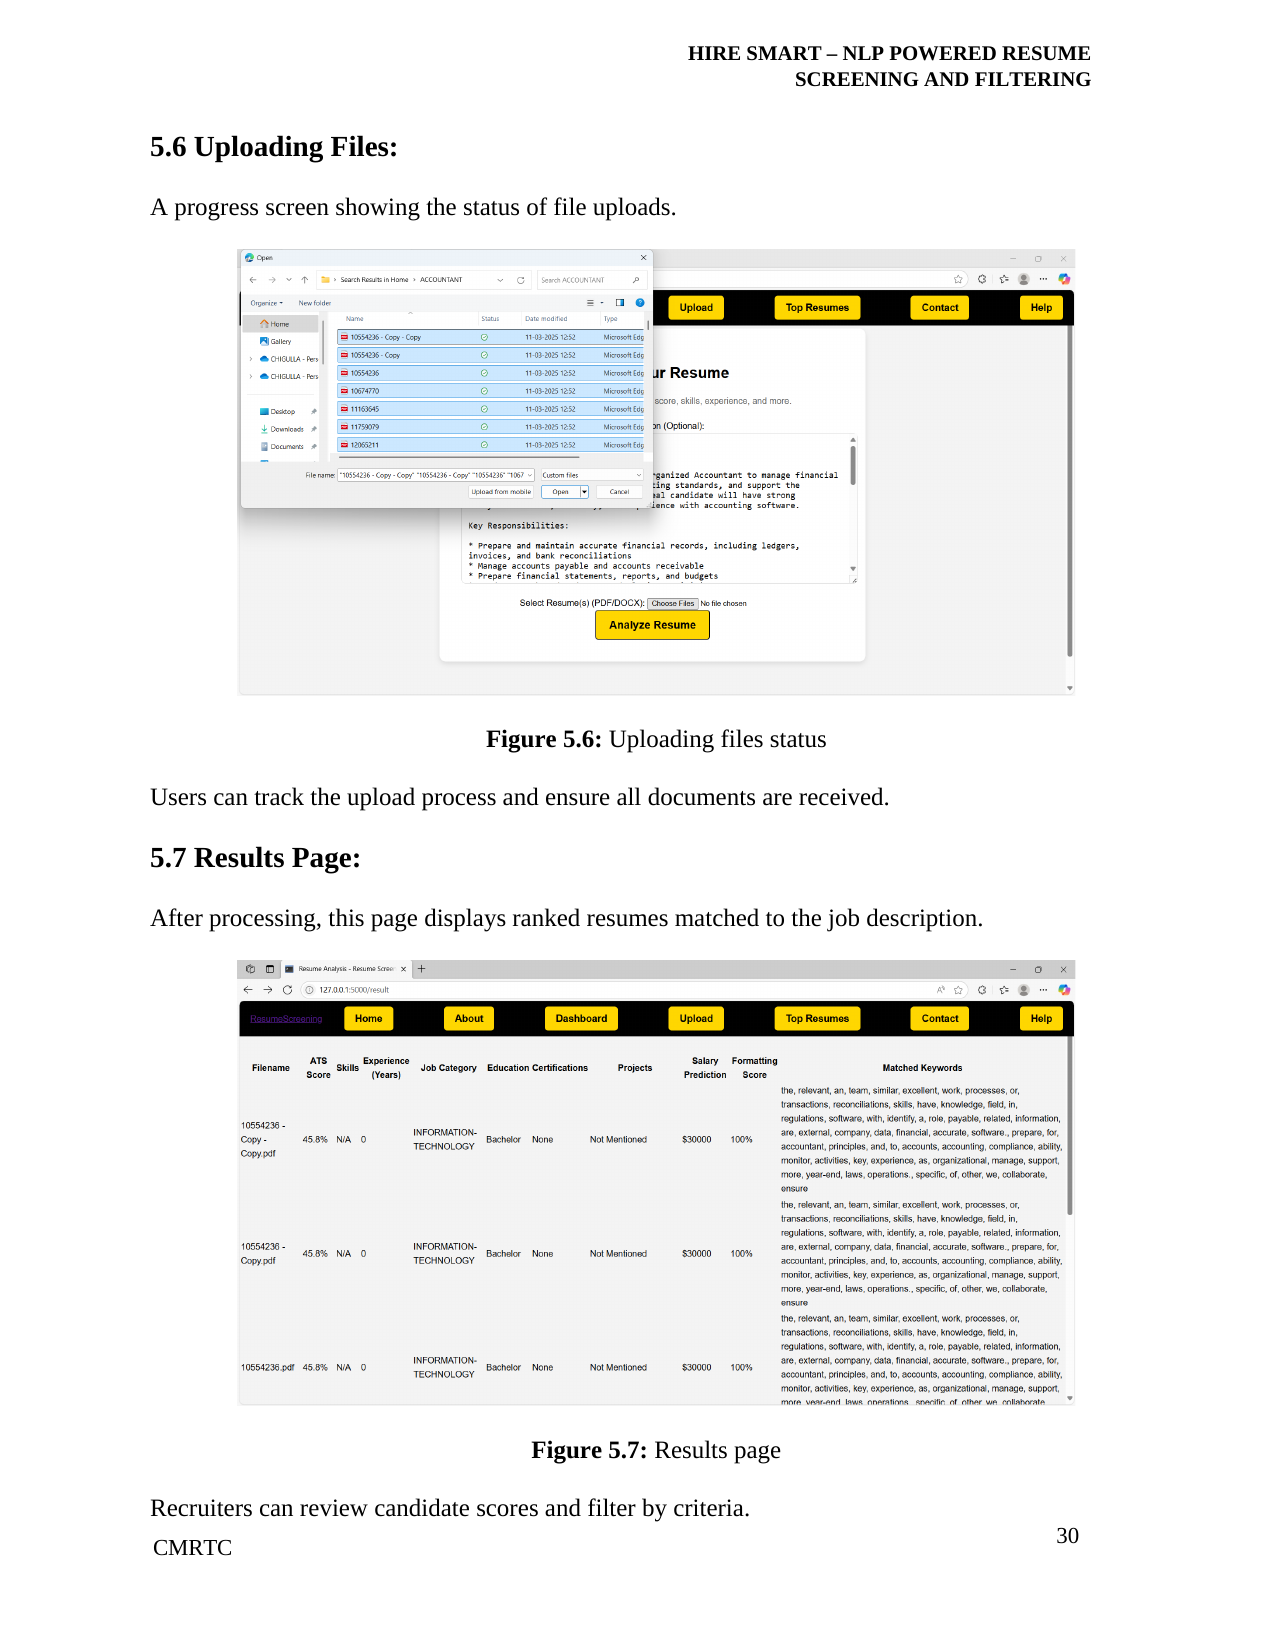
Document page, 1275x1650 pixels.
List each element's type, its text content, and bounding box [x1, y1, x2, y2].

text 5.7 Results Page: [150, 840, 1162, 874]
picture [237, 960, 1076, 1406]
picture [237, 249, 1076, 696]
text Recruiters can review candidate scores and filter by criteria. [150, 1493, 1162, 1522]
text After processing, this page displays ranked resumes matched to the job description. [150, 903, 1162, 932]
text Users can track the upload process and ensure all documents are received. [150, 782, 1162, 811]
text Figure 5.6: Uploading files status [150, 724, 1162, 753]
text A progress screen showing the status of file uploads. [150, 192, 1162, 221]
text 5.6 Uploading Files: [150, 129, 1162, 163]
text Figure 5.7: Results page [150, 1435, 1162, 1464]
